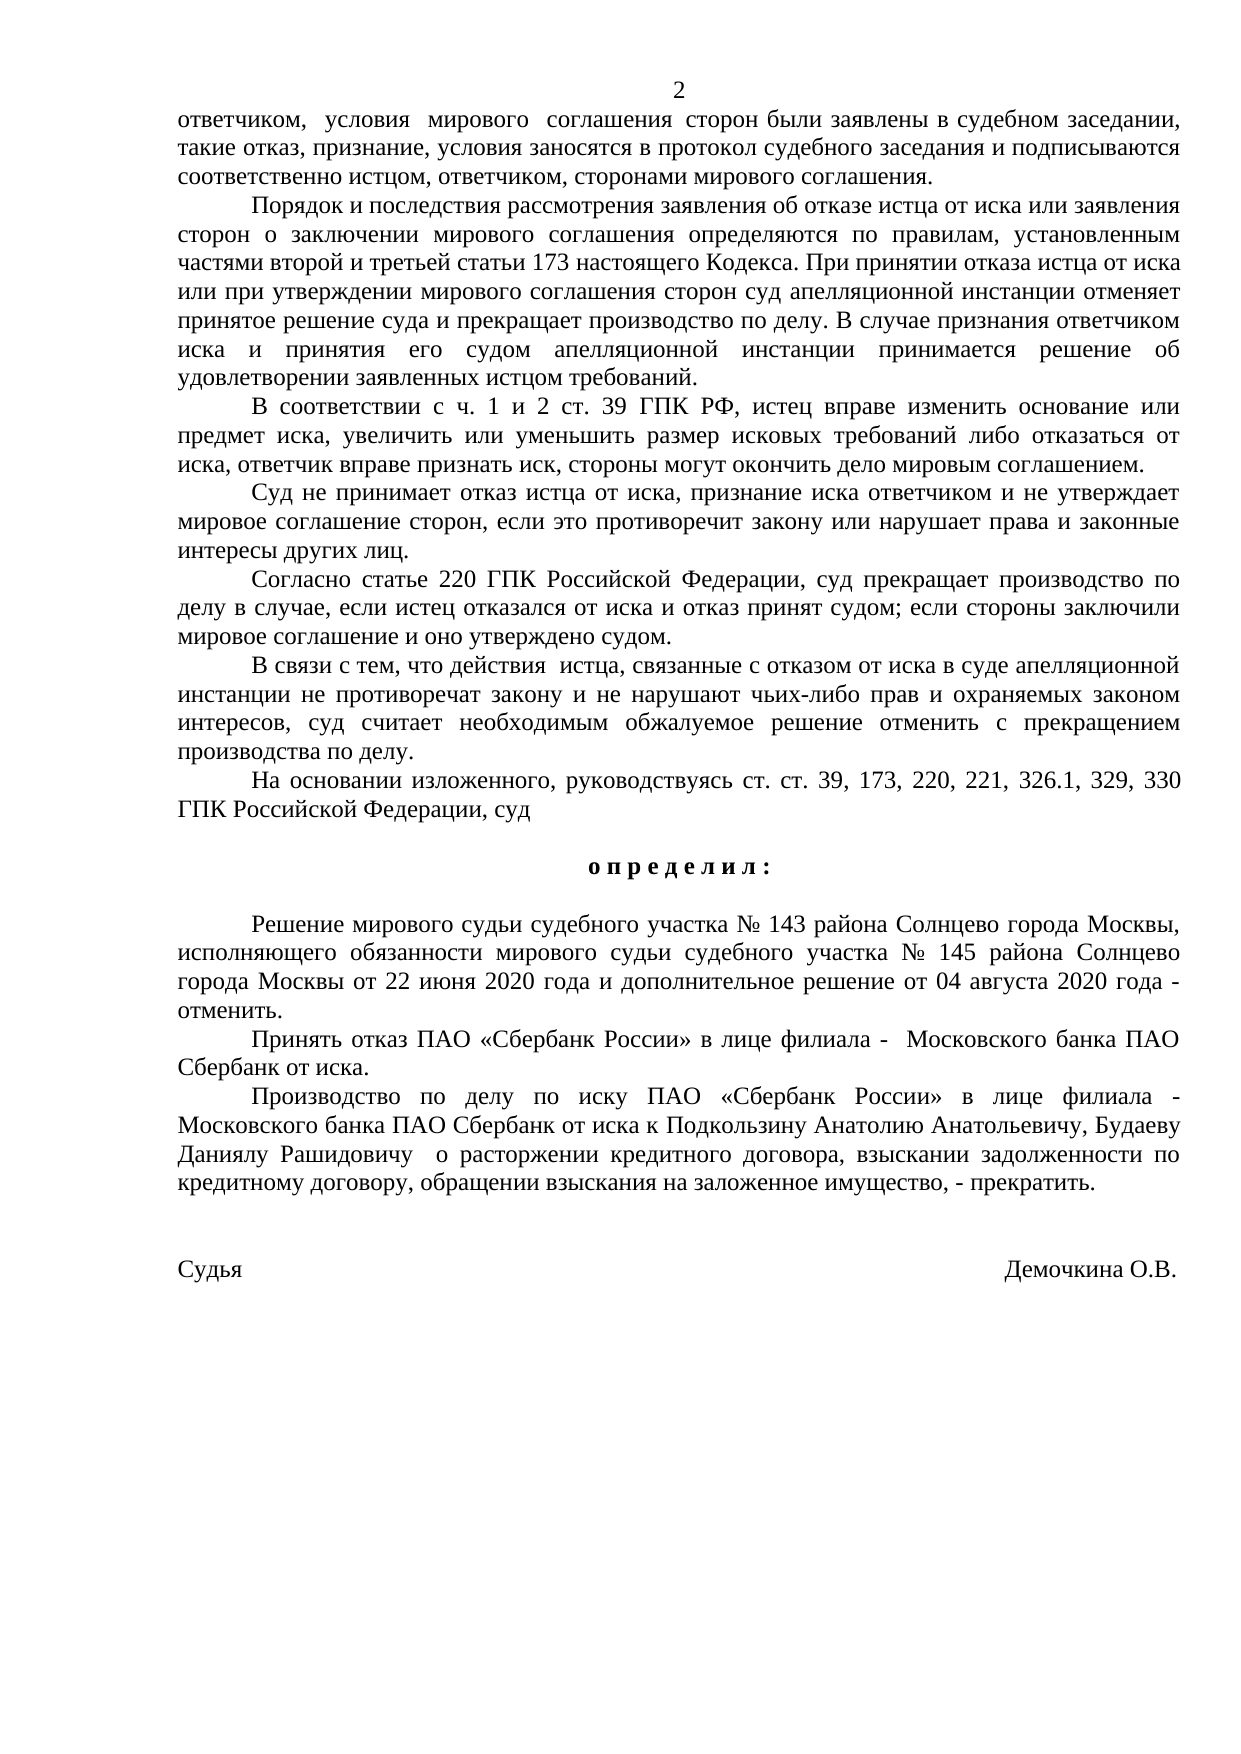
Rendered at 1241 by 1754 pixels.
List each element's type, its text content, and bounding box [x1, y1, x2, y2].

text Производство по делу по иску ПАО «Сбербанк России» в лице филиала - Московского банка ПАО Сбербанк от иска к Подкользину Анатолию Анатольевичу, Будаеву Даниялу Рашидовичу о расторжении кредитного договора, взыскании задолженности по кредитному договору, обращении взыскания на заложенное имущество, - прекратить. [177, 1081, 1181, 1196]
text Судья Демочкина О.В. [177, 1254, 1181, 1282]
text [177, 104, 1181, 190]
text Согласно статье 220 ГПК Российской Федерации, суд прекращает производство по делу в случае, если истец отказался от иска и отказ принят судом; если стороны заключили мировое соглашение и оно утверждено судом. [177, 564, 1181, 650]
text определил: [177, 851, 1181, 880]
text В связи с тем, что действия истца, связанные с отказом от иска в суде апелляционной инстанции не противоречат закону и не нарушают чьих-либо прав и охраняемых законом интересов, суд считает необходимым обжалуемое решение отменить с прекращением производства по делу. [177, 650, 1181, 765]
text На основании изложенного, руководствуясь ст. ст. 39, 173, 220, 221, 326.1, 329, 330 ГПК Российской Федерации, суд [177, 765, 1181, 822]
text В соответствии с ч. 1 и 2 ст. 39 ГПК РФ, истец вправе изменить основание или предмет иска, увеличить или уменьшить размер исковых требований либо отказаться от иска, ответчик вправе признать иск, стороны могут окончить дело мировым соглашением. [177, 391, 1181, 477]
text Принять отказ ПАО «Сбербанк России» в лице филиала - Московского банка ПАО Сбербанк от иска. [177, 1024, 1181, 1081]
text Порядок и последствия рассмотрения заявления об отказе истца от иска или заявления сторон о заключении мирового соглашения определяются по правилам, установленным частями второй и третьей статьи 173 настоящего Кодекса. При принятии отказа истца от иска или при утверждении мирового соглашения сторон суд апелляционной инстанции отменяет принятое решение суда и прекращает производство по делу. В случае признания ответчиком иска и принятия его судом апелляционной инстанции принимается решение об удовлетворении заявленных истцом требований. [177, 190, 1181, 391]
text Суд не принимает отказ истца от иска, признание иска ответчиком и не утверждает мировое соглашение сторон, если это противоречит закону или нарушает права и законные интересы других лиц. [177, 477, 1181, 564]
text Решение мирового судьи судебного участка № 143 района Солнцево города Москвы, исполняющего обязанности мирового судьи судебного участка № 145 района Солнцево города Москвы от 22 июня 2020 года и дополнительное решение от 04 августа 2020 года - отменить. [177, 909, 1181, 1024]
